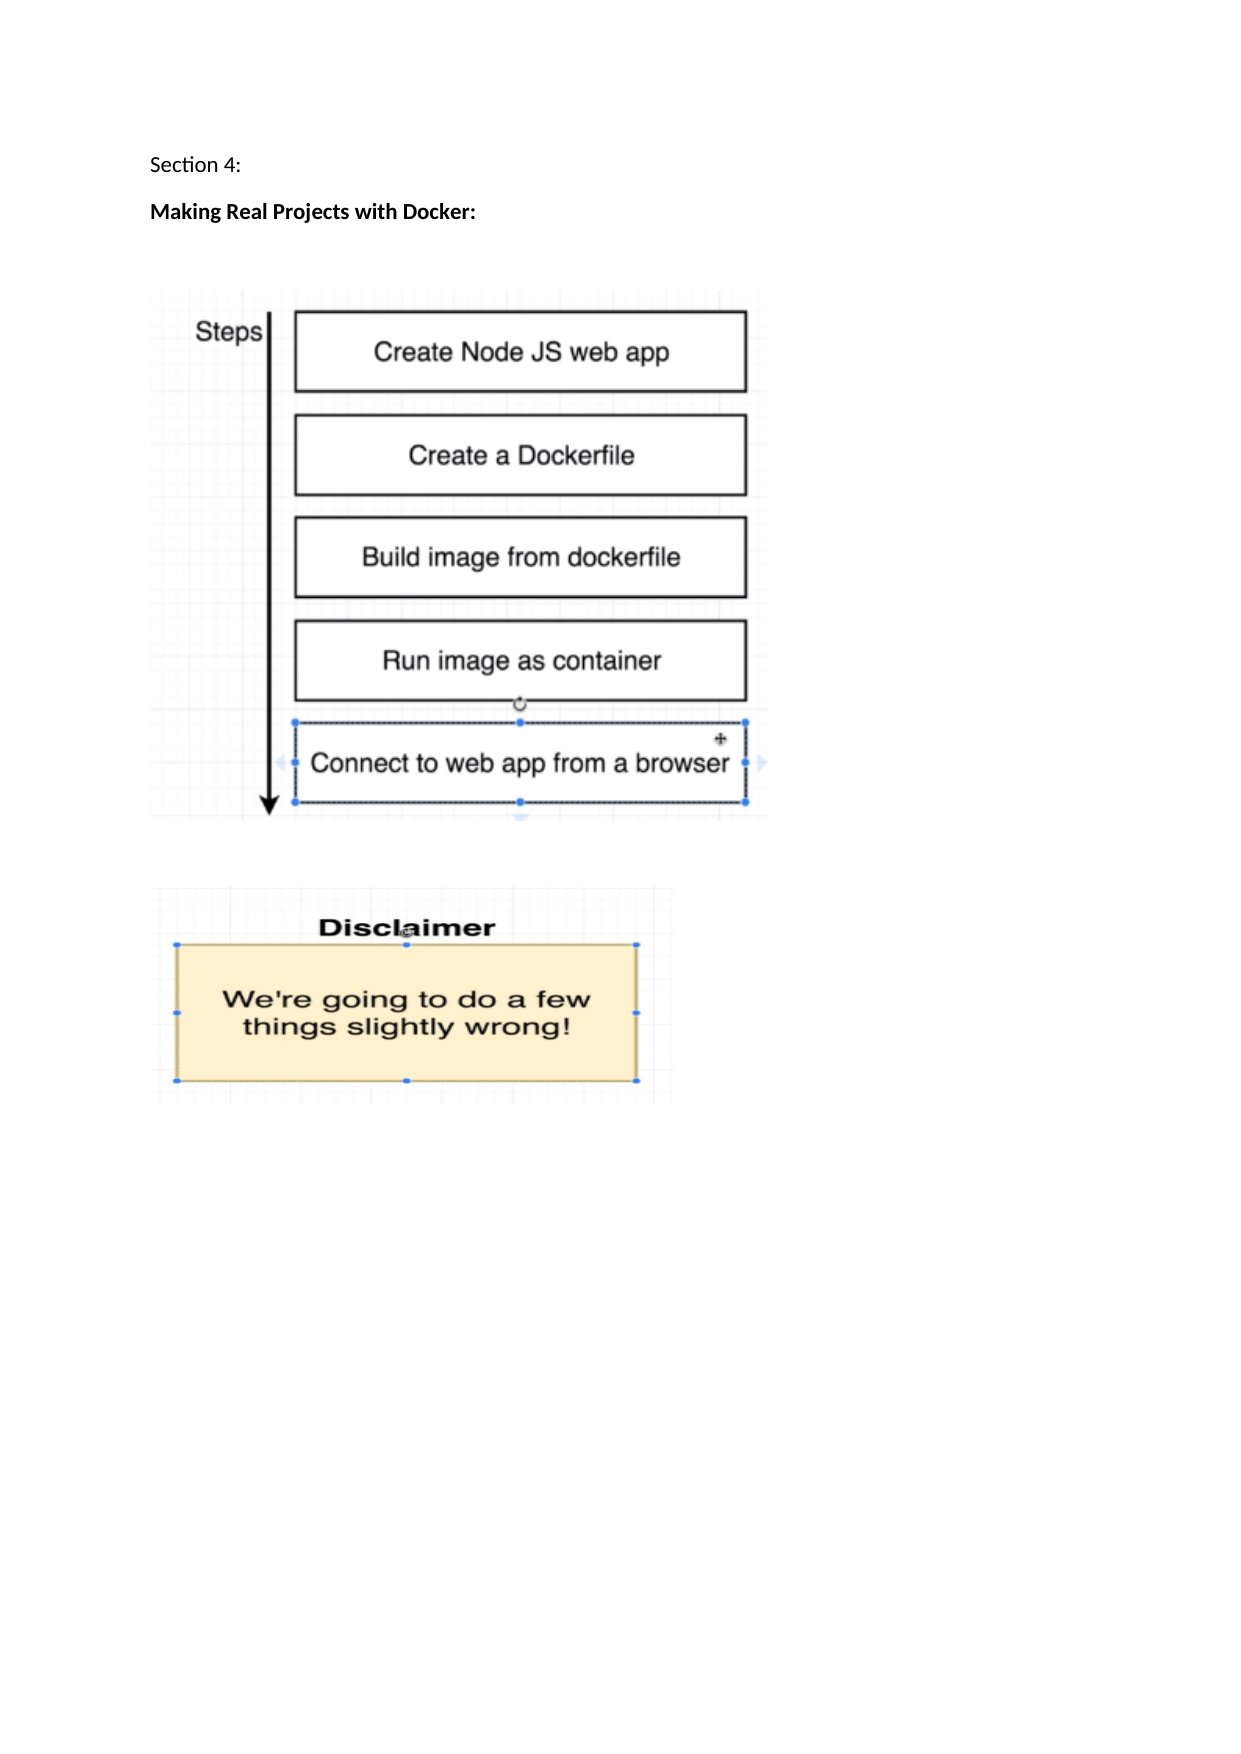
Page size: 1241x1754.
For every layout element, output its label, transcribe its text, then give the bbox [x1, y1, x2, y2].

picture [150, 886, 674, 1104]
picture [150, 290, 769, 821]
text Section 4: [150, 150, 1090, 178]
text Making Real Projects with Docker: [150, 197, 1090, 225]
